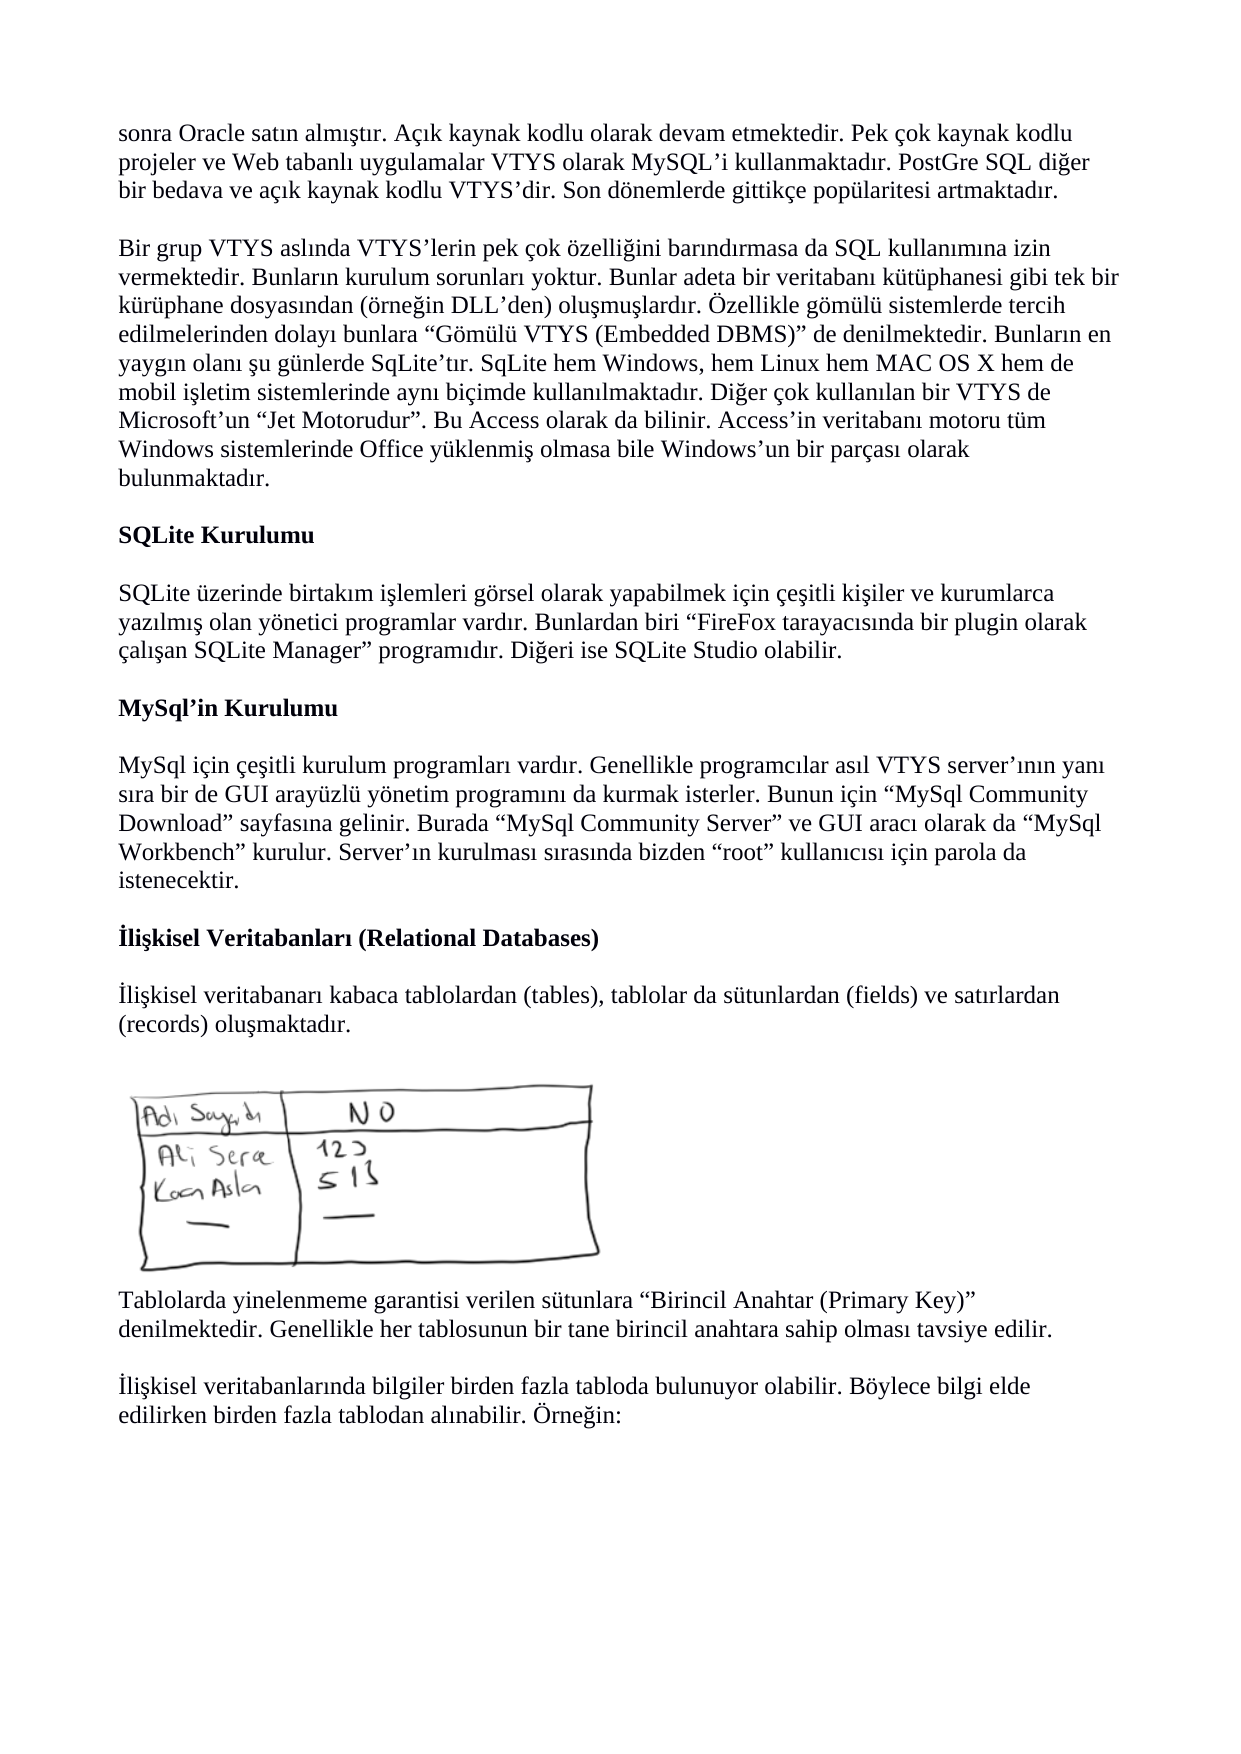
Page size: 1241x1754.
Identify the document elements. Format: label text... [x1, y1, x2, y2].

text İlişkisel veritabanlarında bilgiler birden fazla tabloda bulunuyor olabilir. Böylece bilgi elde edilirken birden fazla tablodan alınabilir. Örneğin: [118, 1371, 1122, 1429]
text MySql için çeşitli kurulum programları vardır. Genellikle programcılar asıl VTYS server’ının yanı sıra bir de GUI arayüzlü yönetim programını da kurmak isterler. Bunun için “MySql Community Download” sayfasına gelinir. Burada “MySql Community Server” ve GUI aracı olarak da “MySql Workbench” kurulur. Server’ın kurulması sırasında bizden “root” kullanıcısı için parola da istenecektir. [118, 751, 1122, 894]
text Tablolarda yinelenmeme garantisi verilen sütunlara “Birincil Anahtar (Primary Key)” denilmektedir. Genellikle her tablosunun bir tane birincil anahtara sahip olması tavsiye edilir. [118, 1285, 1122, 1342]
picture [118, 1066, 626, 1285]
text İlişkisel veritabanarı kabaca tablolardan (tables), tablolar da sütunlardan (fields) ve satırlardan (records) oluşmaktadır. [118, 981, 1122, 1038]
text SQLite Kurulumu [118, 521, 1122, 549]
text MySql’in Kurulumu [118, 693, 1122, 722]
text İlişkisel Veritabanları (Relational Databases) [118, 923, 1122, 952]
text Bir grup VTYS aslında VTYS’lerin pek çok özelliğini barındırmasa da SQL kullanımına izin vermektedir. Bunların kurulum sorunları yoktur. Bunlar adeta bir veritabanı kütüphanesi gibi tek bir kürüphane dosyasından (örneğin DLL’den) oluşmuşlardır. Özellikle gömülü sistemlerde tercih edilmelerinden dolayı bunlara “Gömülü VTYS (Embedded DBMS)” de denilmektedir. Bunların en yaygın olanı şu günlerde SqLite’tır. SqLite hem Windows, hem Linux hem MAC OS X hem de mobil işletim sistemlerinde aynı biçimde kullanılmaktadır. Diğer çok kullanılan bir VTYS de Microsoft’un “Jet Motorudur”. Bu Access olarak da bilinir. Access’in veritabanı motoru tüm Windows sistemlerinde Office yüklenmiş olmasa bile Windows’un bir parçası olarak bulunmaktadır. [118, 233, 1122, 492]
text SQLite üzerinde birtakım işlemleri görsel olarak yapabilmek için çeşitli kişiler ve kurumlarca yazılmış olan yönetici programlar vardır. Bunlardan biri “FireFox tarayacısında bir plugin olarak çalışan SQLite Manager” programıdır. Diğeri ise SQLite Studio olabilir. [118, 578, 1122, 664]
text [118, 118, 1122, 204]
